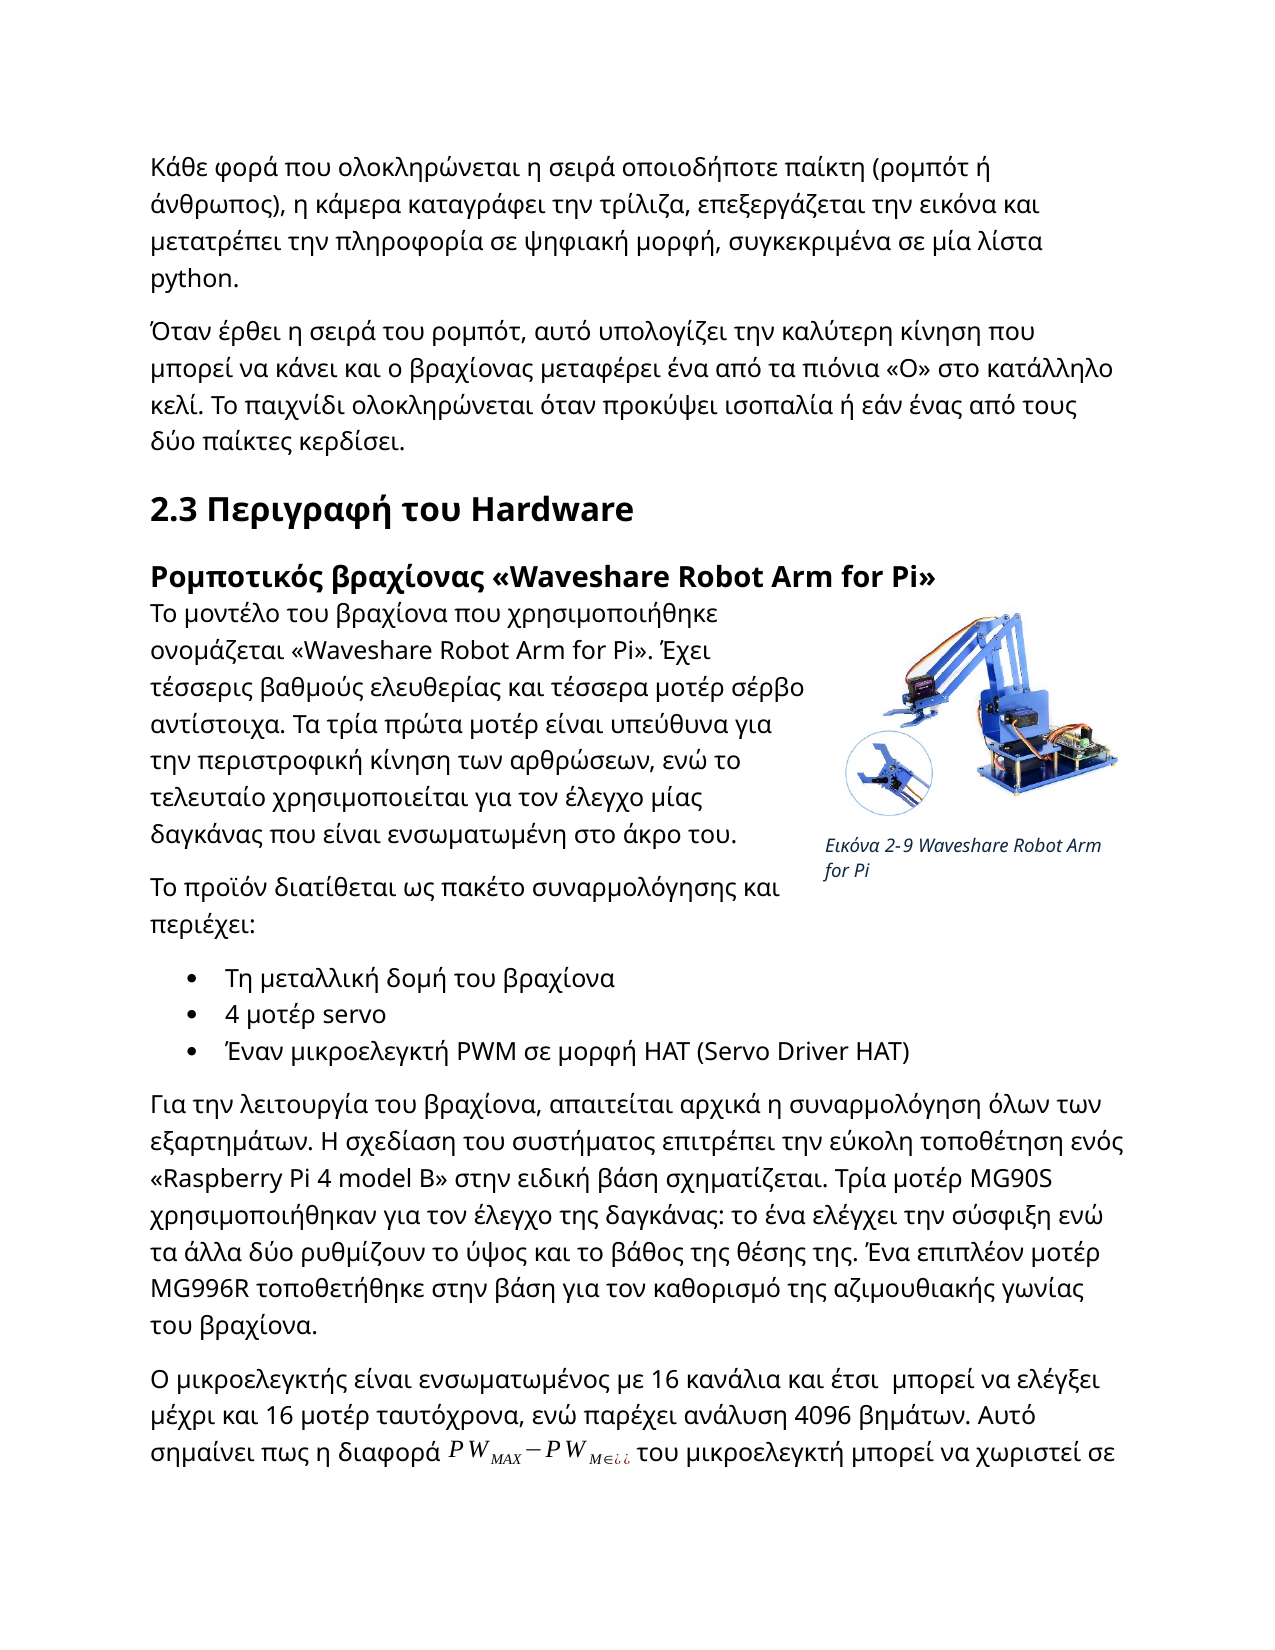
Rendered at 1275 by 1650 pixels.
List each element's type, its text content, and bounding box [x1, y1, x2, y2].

subtitle Περιγραφή του Hardware [150, 486, 1125, 531]
subtitle Ρομποτικός βραχίονας «Waveshare Robot Arm for Pi» [150, 556, 1125, 596]
text Όταν έρθει η σειρά του ρομπότ, αυτό υπολογίζει την καλύτερη κίνηση που μπορεί να κάνει και ο βραχίονας μεταφέρει ένα από τα πιόνια «Ο» στο κατάλληλο κελί. Το παιχνίδι ολοκληρώνεται όταν προκύψει ισοπαλία ή εάν ένας από τους δύο παίκτες κερδίσει. [150, 314, 1125, 458]
text Το προϊόν διατίθεται ως πακέτο συναρμολόγησης και περιέχει: [150, 870, 1125, 941]
list Έναν μικροελεγκτή PWM σε μορφή HAT (Servo Driver HAT) [187, 1034, 1125, 1068]
list Τη μεταλλική δομή του βραχίονα [187, 960, 1125, 994]
list 4 μοτέρ servo [187, 997, 1125, 1031]
picture [825, 598, 1126, 824]
text Για την λειτουργία του βραχίονα, απαιτείται αρχικά η συναρμολόγηση όλων των εξαρτημάτων. Η σχεδίαση του συστήματος επιτρέπει την εύκολη τοποθέτηση ενός «Raspberry Pi 4 model B» στην ειδική βάση σχηματίζεται. Τρία μοτέρ MG90S χρησιμοποιήθηκαν για τον έλεγχο της δαγκάνας: το ένα ελέγχει την σύσφιξη ενώ τα άλλα δύο ρυθμίζουν το ύψος και το βάθος της θέσης της. Ένα επιπλέον μοτέρ MG996R τοποθετήθηκε στην βάση για τον καθορισμό της αζιμουθιακής γωνίας του βραχίονα. [150, 1087, 1125, 1342]
